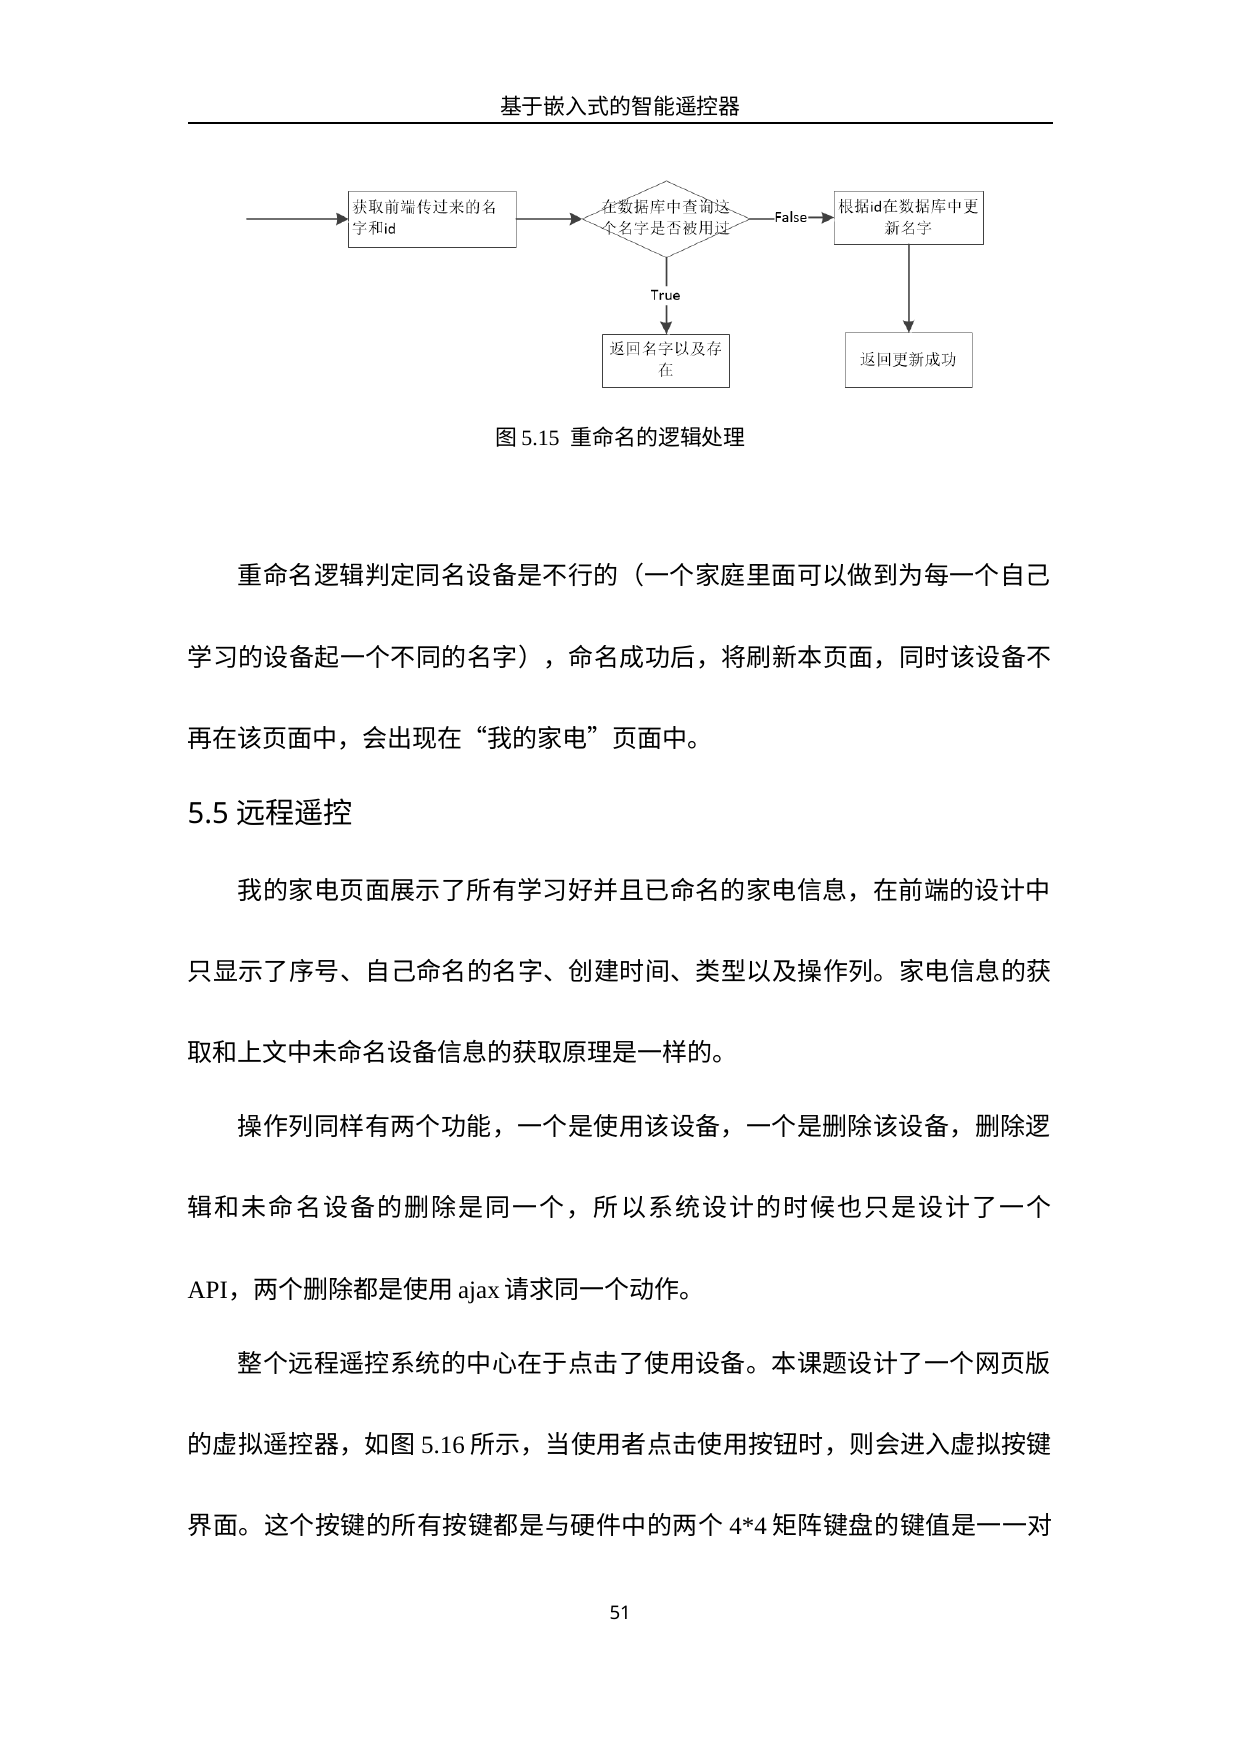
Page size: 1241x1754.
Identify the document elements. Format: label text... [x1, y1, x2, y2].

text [187, 1329, 1053, 1556]
text 我的家电页面展示了所有学习好并且已命名的家电信息，在前端的设计中只显示了序号、自己命名的名字、创建时间、类型以及操作列。家电信息的获取和上文中未命名设备信息的获取原理是一样的。 [187, 856, 1053, 1083]
picture [236, 159, 1004, 400]
text 图5.15 重命名的逻辑处理 [187, 420, 1053, 452]
text 重命名逻辑判定同名设备是不行的（一个家庭里面可以做到为每一个自己学习的设备起一个不同的名字），命名成功后，将刷新本页面，同时该设备不再在该页面中，会出现在“我的家电”页面中。 [187, 541, 1053, 769]
text 5.5 远程遥控 [187, 778, 1053, 843]
text 操作列同样有两个功能，一个是使用该设备，一个是删除该设备，删除逻辑和未命名设备的删除是同一个，所以系统设计的时候也只是设计了一个API，两个删除都是使用ajax请求同一个动作。 [187, 1092, 1053, 1320]
